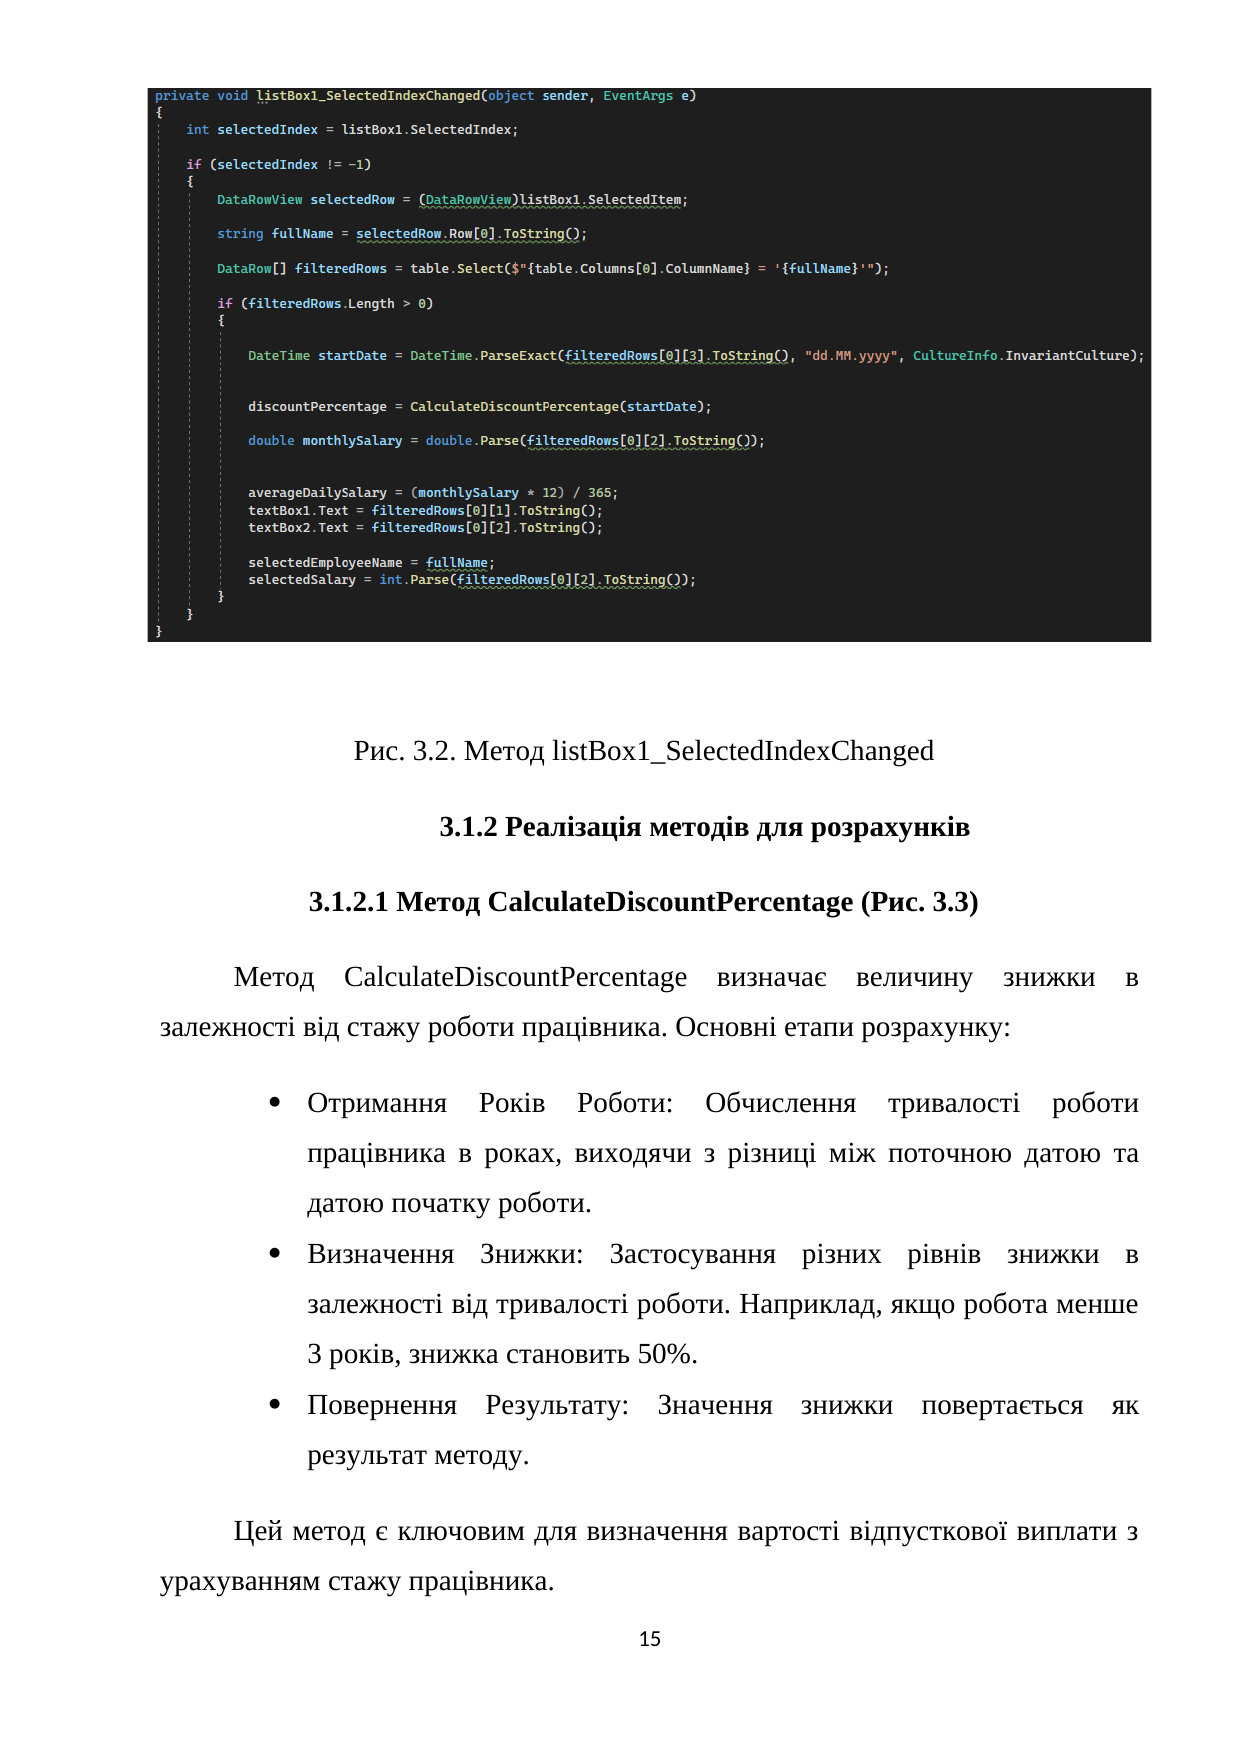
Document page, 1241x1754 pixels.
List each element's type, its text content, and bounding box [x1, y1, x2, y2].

list Повернення Результату: Значення знижки повертається як результат методу. [269, 1387, 1140, 1471]
list Отримання Років Роботи: Обчислення тривалості роботи працівника в роках, виходячи з різниці між поточною датою та датою початку роботи. [269, 1085, 1140, 1219]
text Метод CalculateDiscountPercentage визначає величину знижки в залежності від стажу роботи працівника. Основні етапи розрахунку: [159, 959, 1140, 1043]
picture [147, 88, 1152, 642]
text Рис. 3.2. Метод listBox1_SelectedIndexChanged [148, 733, 1140, 767]
text 3.1.2 Реалізація методів для розрахунків [271, 809, 1140, 842]
text 3.1.2.1 Метод CalculateDiscountPercentage (Рис. 3.3) [148, 884, 1140, 917]
text Цей метод є ключовим для визначення вартості відпусткової виплати з урахуванням стажу працівника. [159, 1513, 1140, 1597]
list Визначення Знижки: Застосування різних рівнів знижки в залежності від тривалості роботи. Наприклад, якщо робота менше 3 років, знижка становить 50%. [269, 1236, 1140, 1370]
